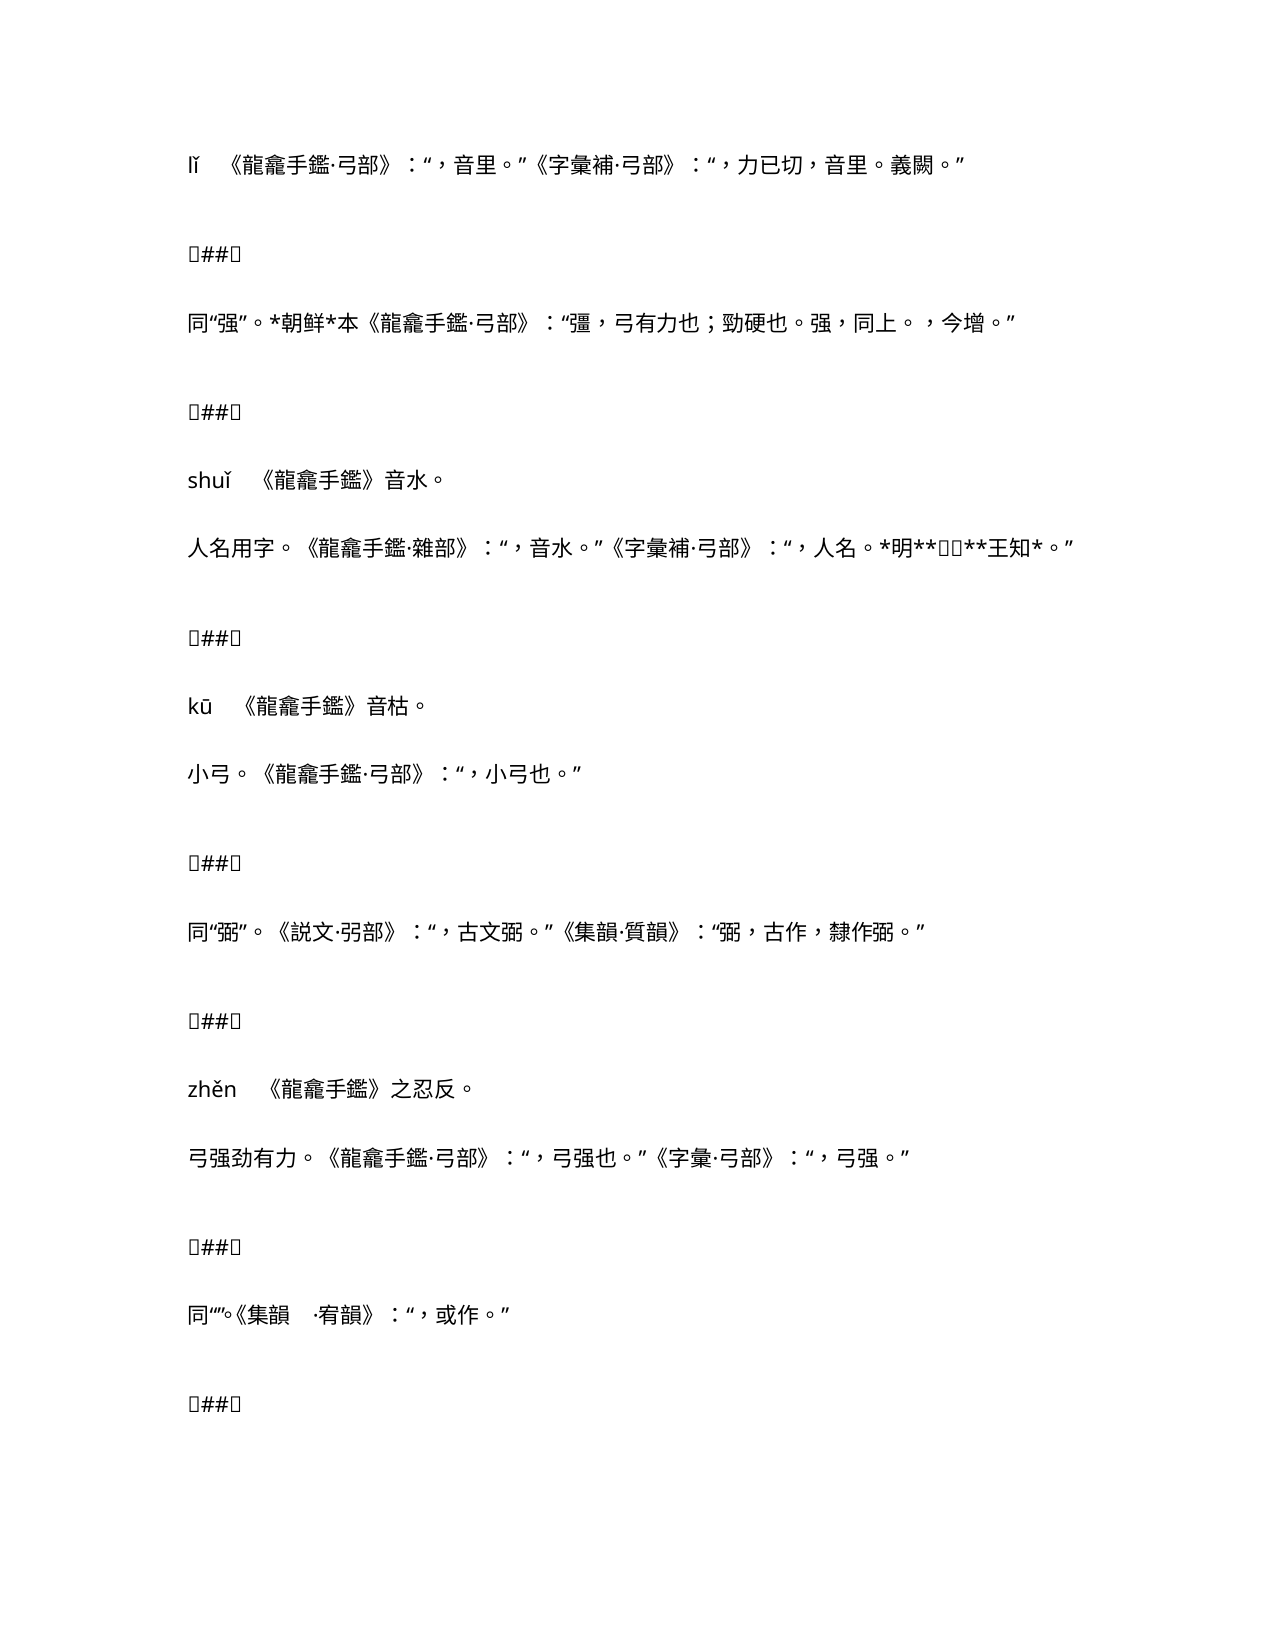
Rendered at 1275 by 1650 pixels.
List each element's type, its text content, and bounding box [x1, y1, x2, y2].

text 𢏄##𢏄 同“强”。*朝鲜*本《龍龕手鑑·弓部》：“彊，弓有力也；勁硬也。强，同上。𢏄，今增。” [187, 239, 1087, 371]
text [187, 150, 1087, 214]
text 𢏆##𢏆 kū 《龍龕手鑑》音枯。 小弓。《龍龕手鑑·弓部》：“𢏆，小弓也。” [187, 622, 1087, 823]
text 𢏅##𢏅 shuǐ 《龍龕手鑑》音水。 人名用字。《龍龕手鑑·雜部》：“𢏅，音水。”《字彙補·弓部》：“𢏅，人名。*明**寧河**王知𢏅*。” [187, 397, 1087, 597]
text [187, 1389, 1087, 1453]
text 𢏇##𢏇 同“弼”。《説文·弜部》：“𢏇，古文弼。”《集韻·質韻》：“弼，古作𢏇，隸作弼。” [187, 848, 1087, 981]
text 𢏈##𢏈 zhěn 《龍龕手鑑》之忍反。 弓强劲有力。《龍龕手鑑·弓部》：“𢏈，弓强也。”《字彙·弓部》：“𢏈，弓强。” [187, 1006, 1087, 1206]
text 𢏉##𢏉 同“𢑇”。《集韻·宥韻》：“𢑇，或作𢏉。” [187, 1232, 1087, 1364]
